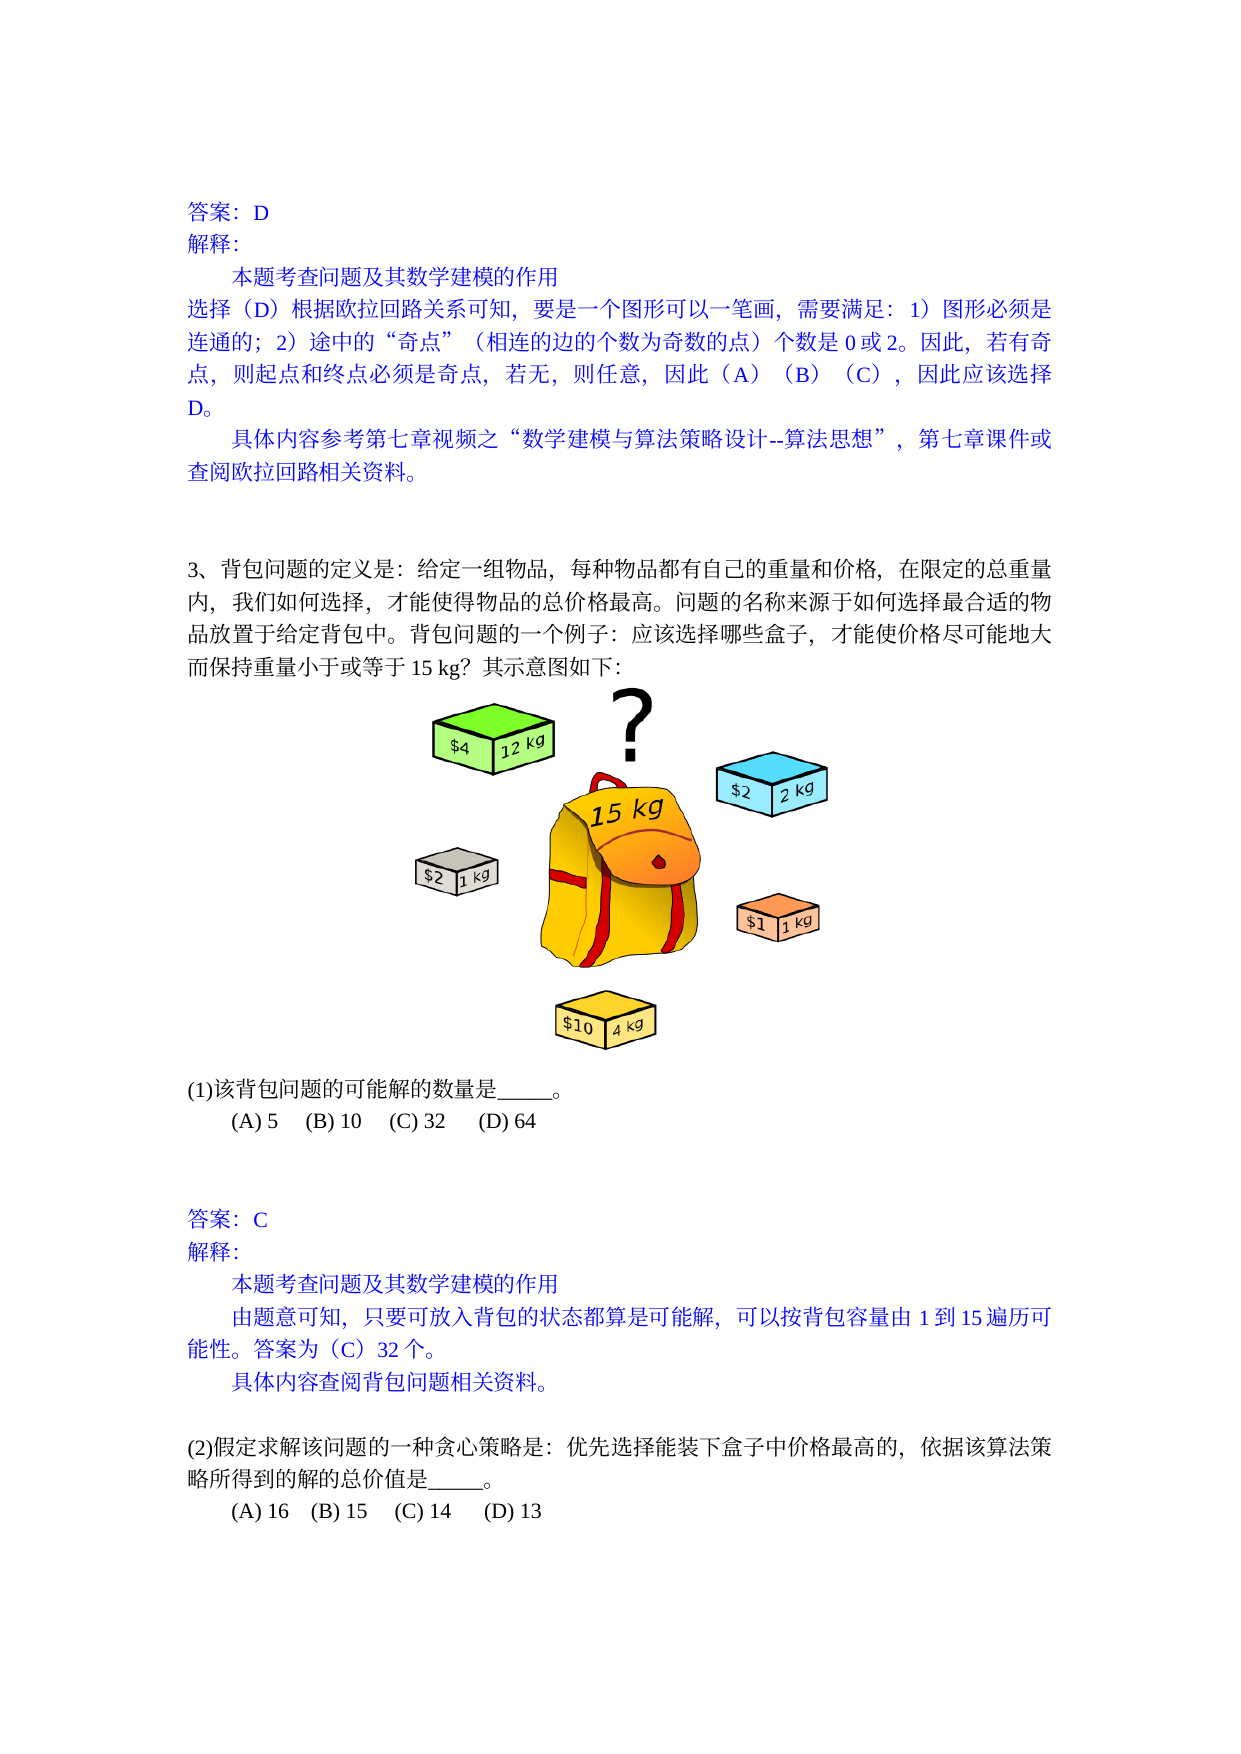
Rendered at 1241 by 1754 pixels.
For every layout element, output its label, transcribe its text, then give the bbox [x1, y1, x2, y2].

text 3、背包问题的定义是：给定一组物品，每种物品都有自己的重量和价格，在限定的总重量内，我们如何选择，才能使得物品的总价格最高。问题的名称来源于如何选择最合适的物品放置于给定背包中。背包问题的一个例子：应该选择哪些盒子，才能使价格尽可能地大，而保持重量小于或等于15 kg？其示意图如下： [187, 552, 1053, 682]
text 答案：D [187, 194, 1053, 227]
text 解释： [187, 227, 1053, 259]
text 由题意可知，只要可放入背包的状态都算是可能解，可以按背包容量由1到15遍历可能性。答案为（C）32个。 [187, 1299, 1053, 1364]
text 具体内容查阅背包问题相关资料。 [187, 1364, 1053, 1397]
picture [404, 682, 836, 1056]
text (A) 16 (B) 15 (C) 14 (D) 13 [187, 1494, 1053, 1527]
text 本题考查问题及其数学建模的作用 [187, 259, 1053, 292]
text 本题考查问题及其数学建模的作用 [187, 1267, 1053, 1299]
text 解释： [187, 1234, 1053, 1267]
text 具体内容参考第七章视频之“数学建模与算法策略设计--算法思想”，第七章课件或查阅欧拉回路相关资料。 [187, 422, 1053, 487]
text 答案：C [187, 1202, 1053, 1234]
text (A) 5 (B) 10 (C) 32 (D) 64 [187, 1104, 1053, 1137]
text 选择（D）根据欧拉回路关系可知，要是一个图形可以一笔画，需要满足：1）图形必须是连通的；2）途中的“奇点”（相连的边的个数为奇数的点）个数是0或2。因此，若有奇点，则起点和终点必须是奇点，若无，则任意，因此（A）（B）（C），因此应该选择D。 [187, 292, 1053, 422]
text (1)该背包问题的可能解的数量是_____。 [187, 1072, 1053, 1104]
text (2)假定求解该问题的一种贪心策略是：优先选择能装下盒子中价格最高的，依据该算法策略所得到的解的总价值是_____。 [187, 1429, 1053, 1494]
